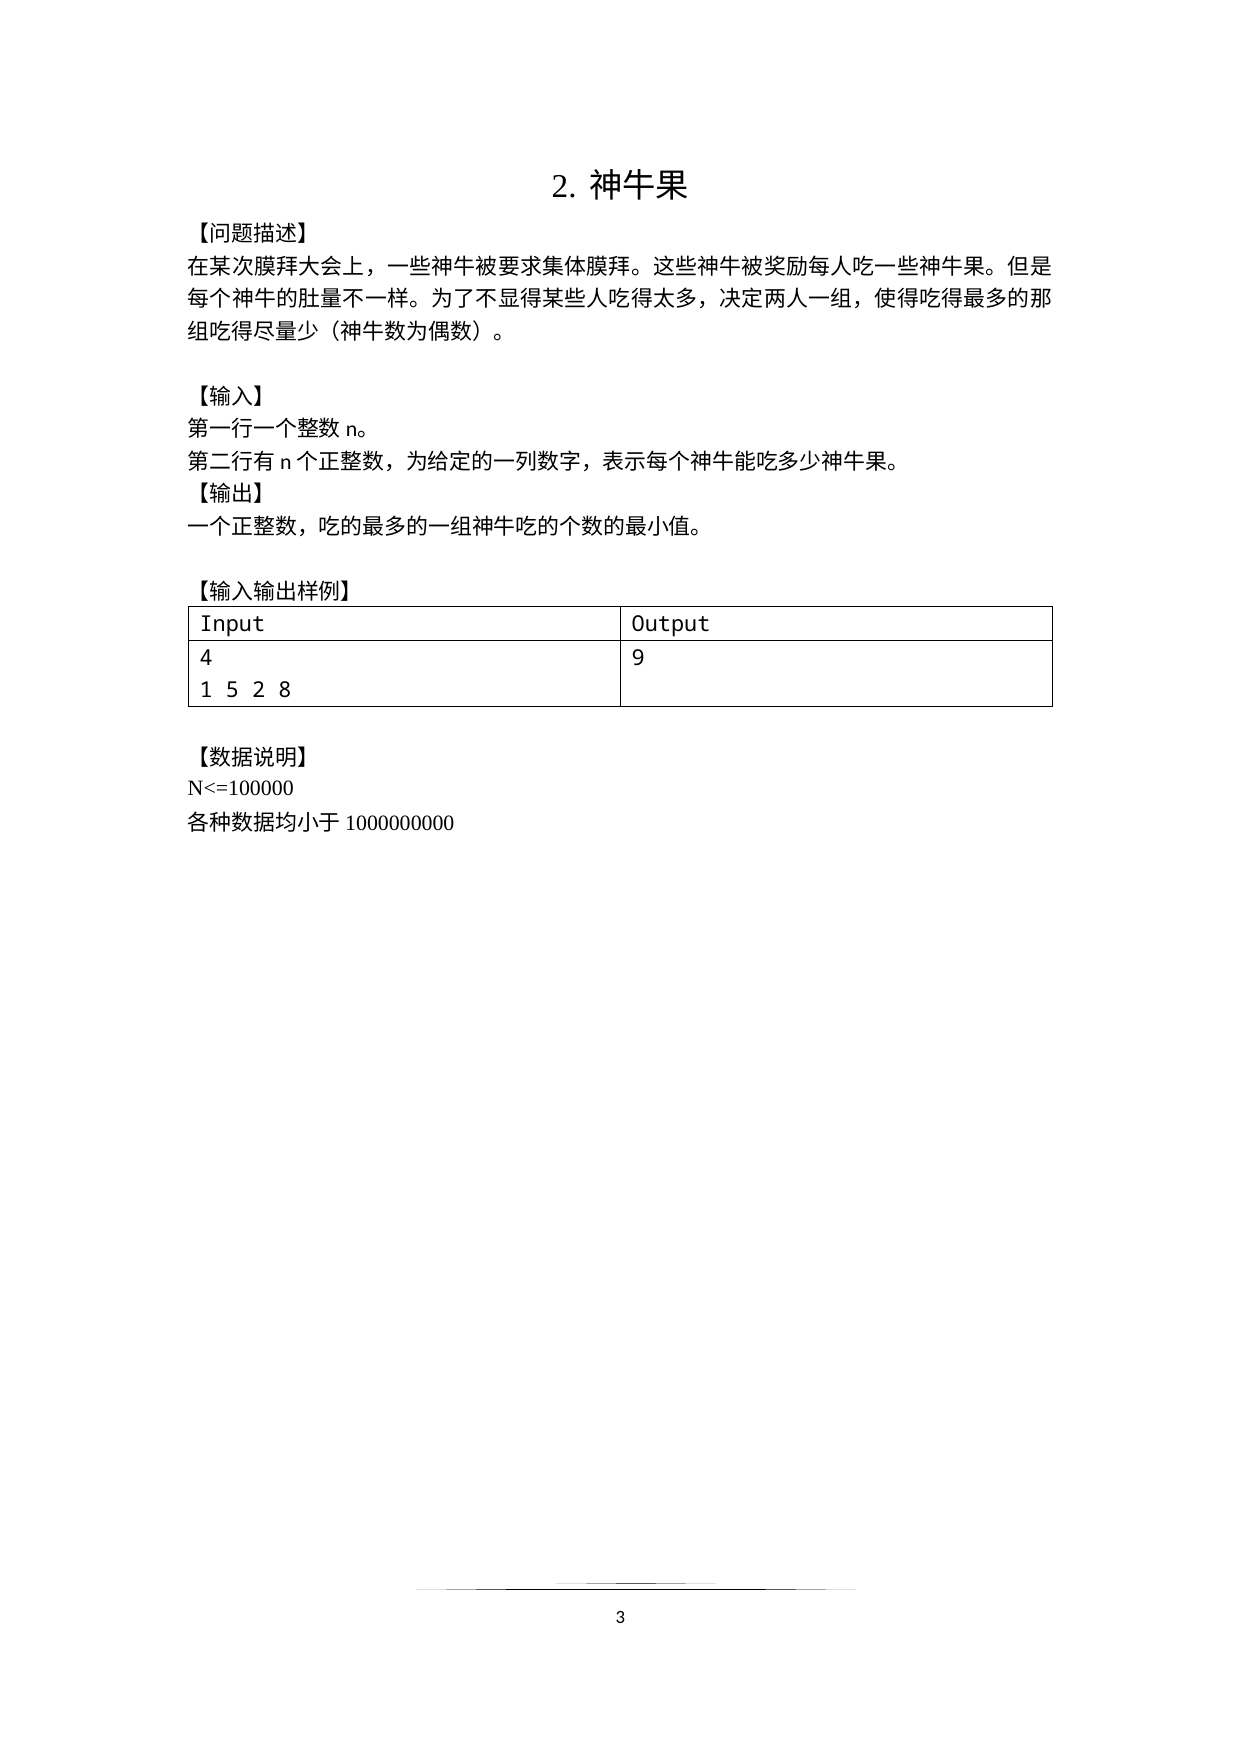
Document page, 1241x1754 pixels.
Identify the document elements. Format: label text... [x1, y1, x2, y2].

text 第一行一个整数 n。 [187, 411, 1053, 443]
text 各种数据均小于1000000000 [187, 804, 1053, 837]
list 神牛果 [187, 151, 1053, 216]
table_cell 9 [621, 641, 1052, 706]
text 【输入输出样例】 [187, 573, 1053, 606]
text 【数据说明】 [187, 739, 1053, 772]
text N<=100000 [187, 772, 1053, 804]
table_cell 4 1 5 2 8 [189, 641, 620, 706]
text 在某次膜拜大会上，一些神牛被要求集体膜拜。这些神牛被奖励每人吃一些神牛果。但是，每个神牛的肚量不一样。为了不显得某些人吃得太多，决定两人一组，使得吃得最多的那组吃得尽量少（神牛数为偶数）。 [187, 248, 1053, 346]
table_header Output [621, 607, 1052, 639]
text 【问题描述】 [187, 216, 1053, 248]
table_header Input [189, 607, 620, 639]
text 第二行有 n 个正整数，为给定的一列数字，表示每个神牛能吃多少神牛果。 [187, 443, 1053, 476]
text 【输入】 [187, 378, 1053, 411]
text 【输出】 [187, 476, 1053, 508]
text 一个正整数，吃的最多的一组神牛吃的个数的最小值。 [187, 508, 1053, 541]
